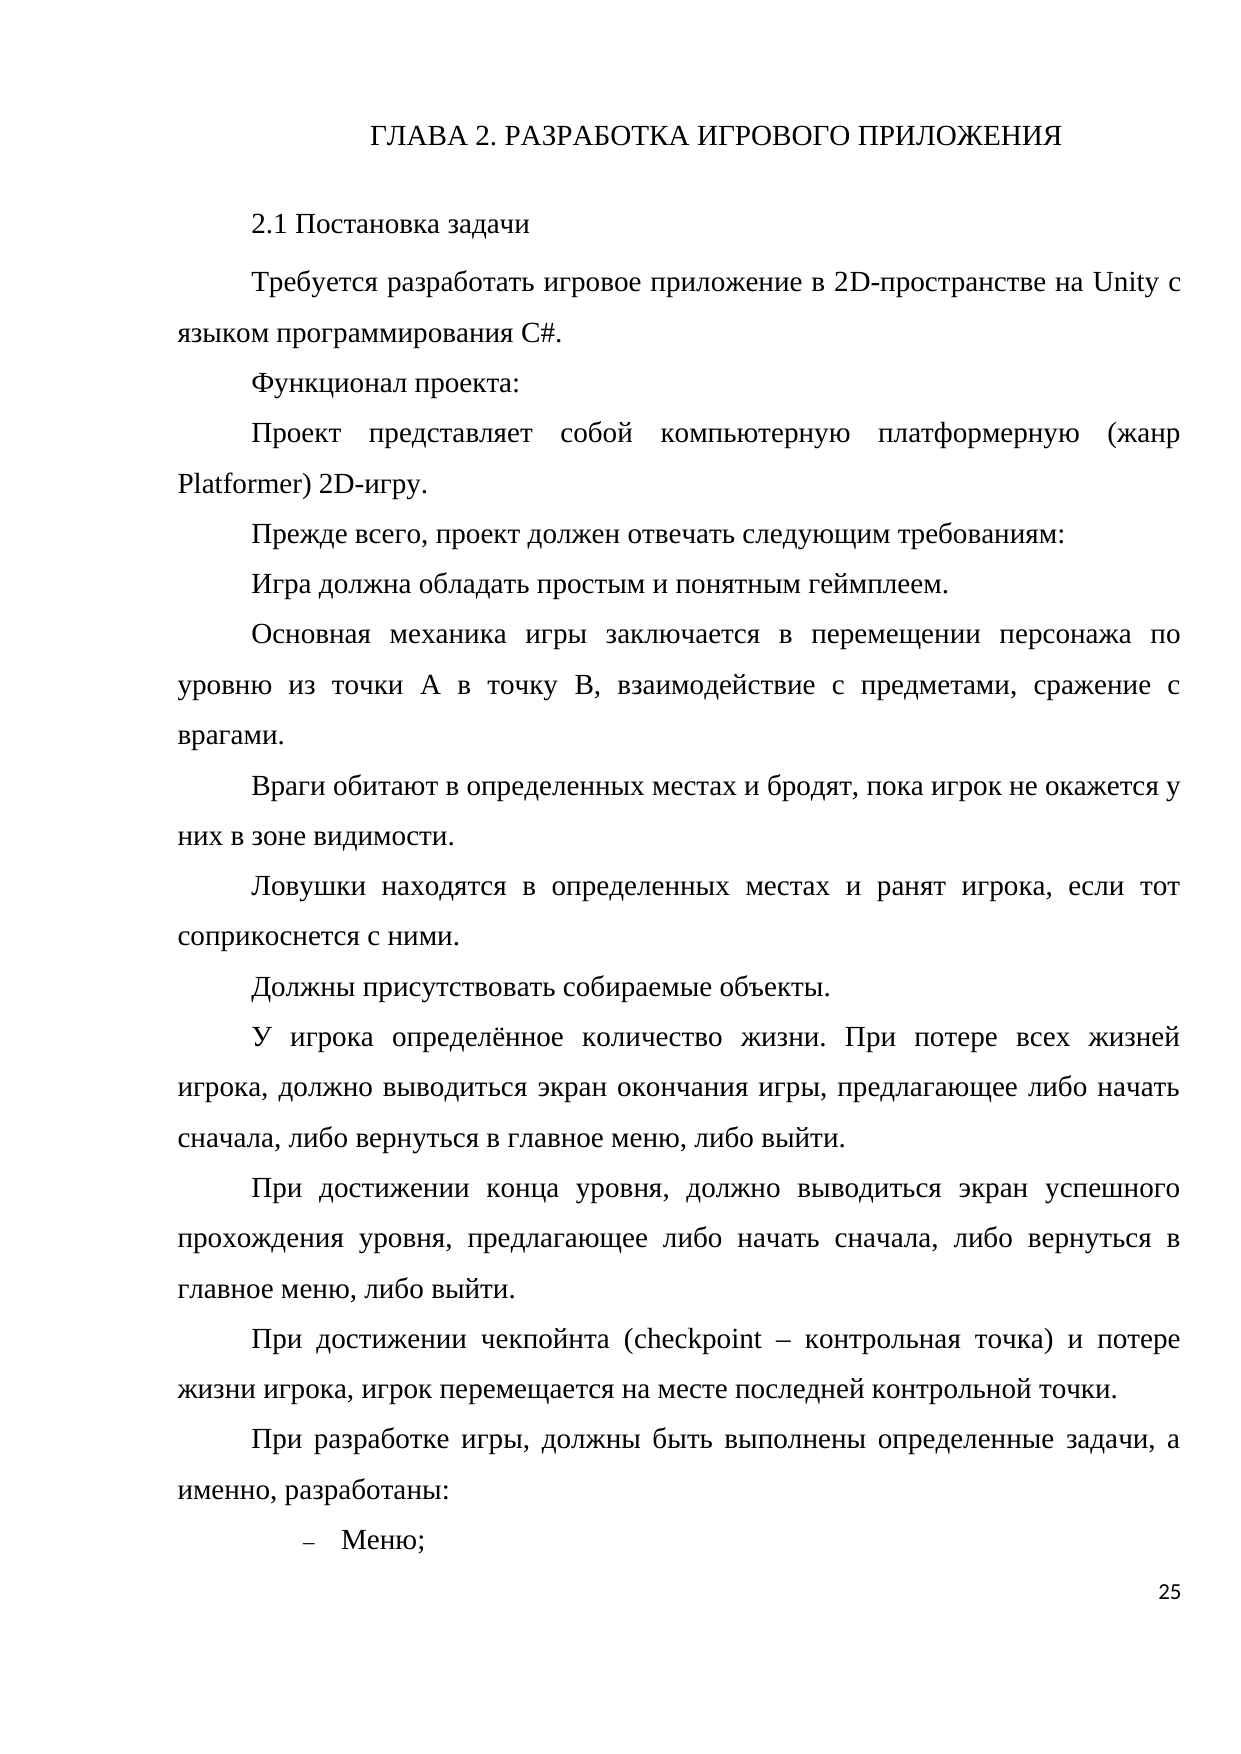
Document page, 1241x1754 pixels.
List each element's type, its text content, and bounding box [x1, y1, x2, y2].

list Меню; [303, 1522, 1181, 1556]
text Проект представляет собой компьютерную платформерную (жанр Platformer) 2D-игру. [177, 415, 1181, 499]
list Игра должна обладать простым и понятным геймплеем. [177, 566, 1181, 600]
list При достижении чекпойнта (checkpoint – контрольная точка) и потере жизни игрока, игрок перемещается на месте последней контрольной точки. [177, 1321, 1181, 1405]
list Основная механика игры заключается в перемещении персонажа по уровню из точки A в точку B, взаимодействие с предметами, сражение с врагами. [177, 617, 1181, 751]
text При разработке игры, должны быть выполнены определенные задачи, а именно, разработаны: [177, 1422, 1181, 1506]
list Враги обитают в определенных местах и бродят, пока игрок не окажется у них в зоне видимости. [177, 768, 1181, 851]
list Должны присутствовать собираемые объекты. [177, 969, 1181, 1002]
subtitle ГЛАВА 2. РАЗРАБОТКА ИГРОВОГО ПРИЛОЖЕНИЯ [295, 118, 1063, 152]
list Ловушки находятся в определенных местах и ранят игрока, если тот соприкоснется с ними. [177, 868, 1181, 952]
list У игрока определённое количество жизни. При потере всех жизней игрока, должно выводиться экран окончания игры, предлагающее либо начать сначала, либо вернуться в главное меню, либо выйти. [177, 1019, 1181, 1153]
subtitle 2.1 Постановка задачи [177, 206, 1181, 239]
text Прежде всего, проект должен отвечать следующим требованиям: [177, 516, 1181, 549]
text Требуется разработать игровое приложение в 2D-пространстве на Unity c языком программирования C#. [177, 264, 1181, 348]
list При достижении конца уровня, должно выводиться экран успешного прохождения уровня, предлагающее либо начать сначала, либо вернуться в главное меню, либо выйти. [177, 1170, 1181, 1304]
text Функционал проекта: [177, 365, 1181, 399]
